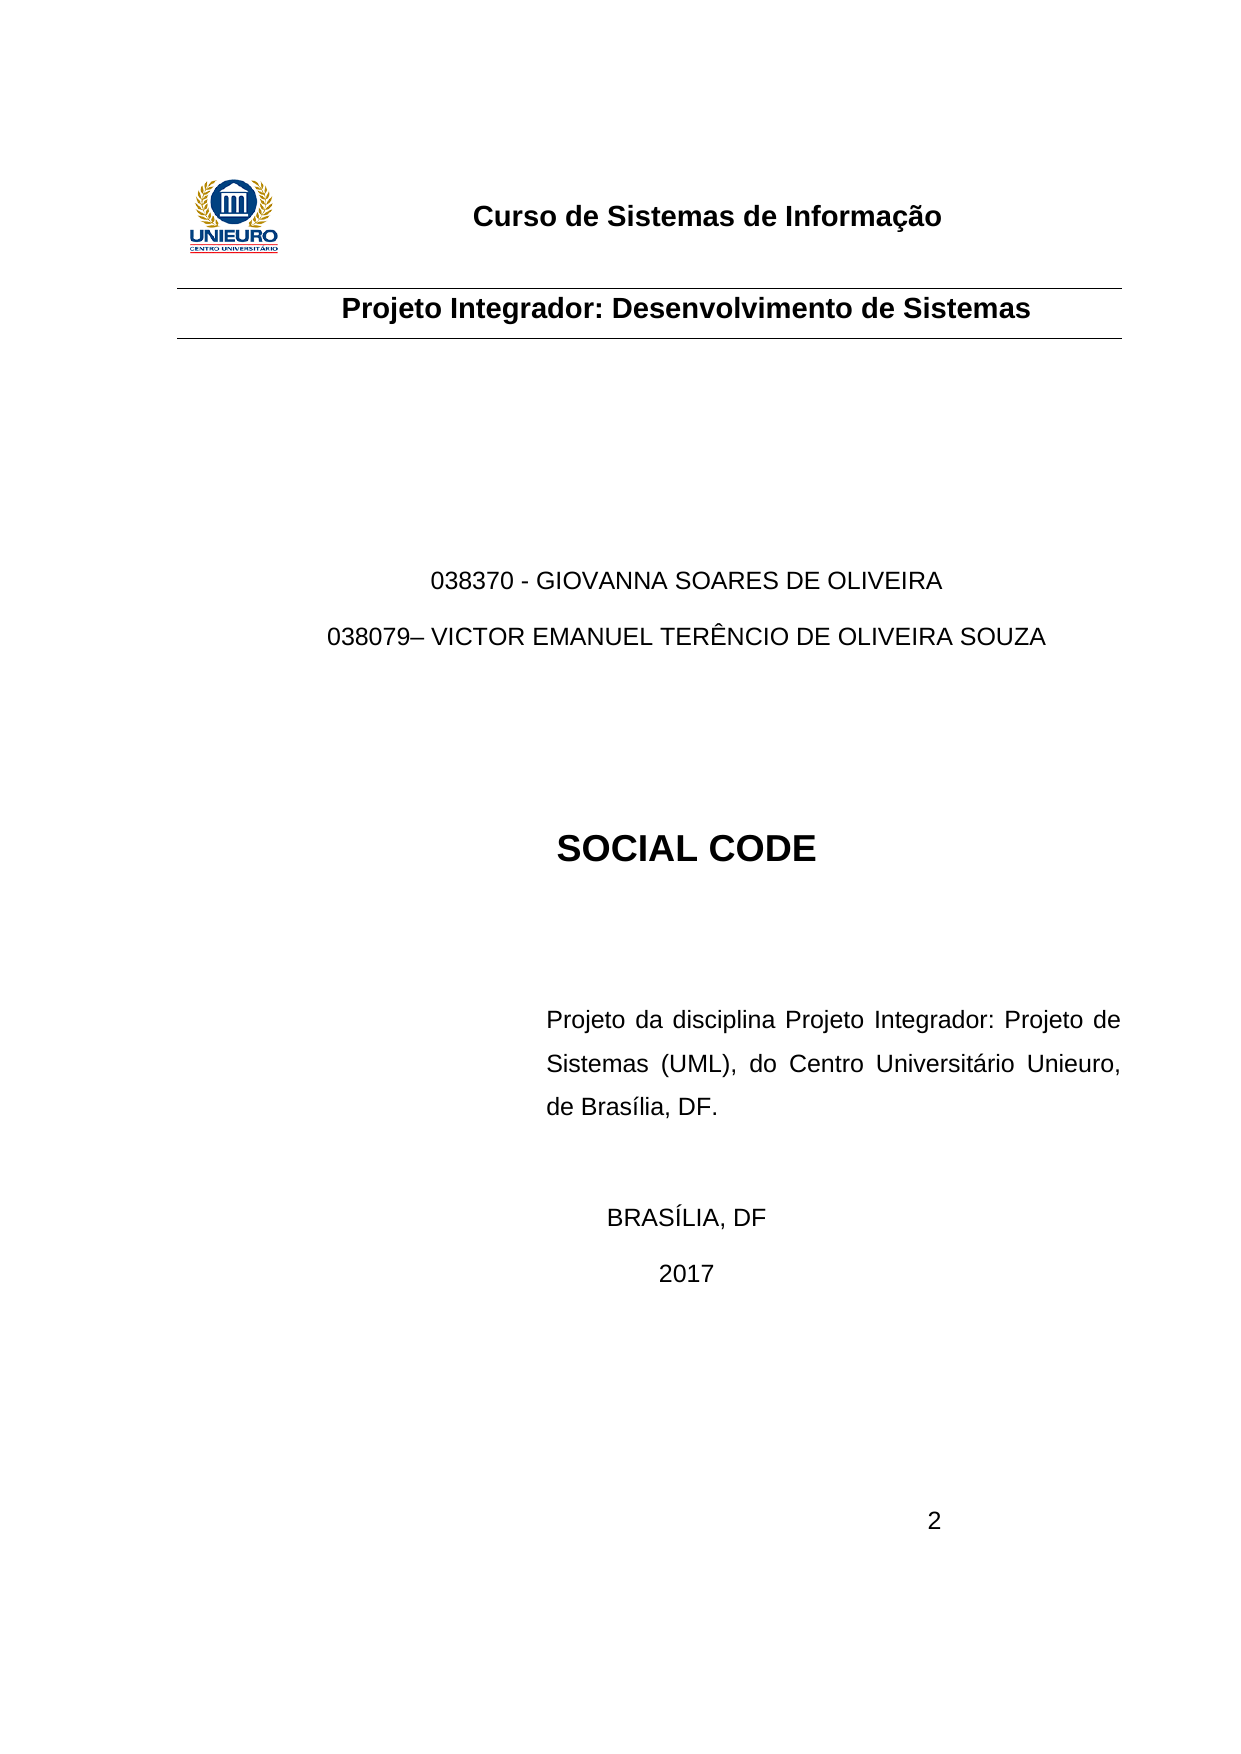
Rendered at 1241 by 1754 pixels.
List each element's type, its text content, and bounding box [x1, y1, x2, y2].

picture [153, 167, 313, 264]
text 2017 [177, 1258, 1122, 1287]
text SOCIAL CODE [177, 826, 1122, 869]
text BRASÍLIA, DF [177, 1203, 1122, 1232]
text 038079– VICTOR EMANUEL TERÊNCIO DE OLIVEIRA SOUZA [177, 622, 1122, 650]
text Projeto da disciplina Projeto Integrador: Projeto de Sistemas (UML), do Centro Universitário Unieuro, de Brasília, DF. [546, 1005, 1122, 1120]
text 038370 - GIOVANNA SOARES DE OLIVEIRA [177, 566, 1122, 595]
